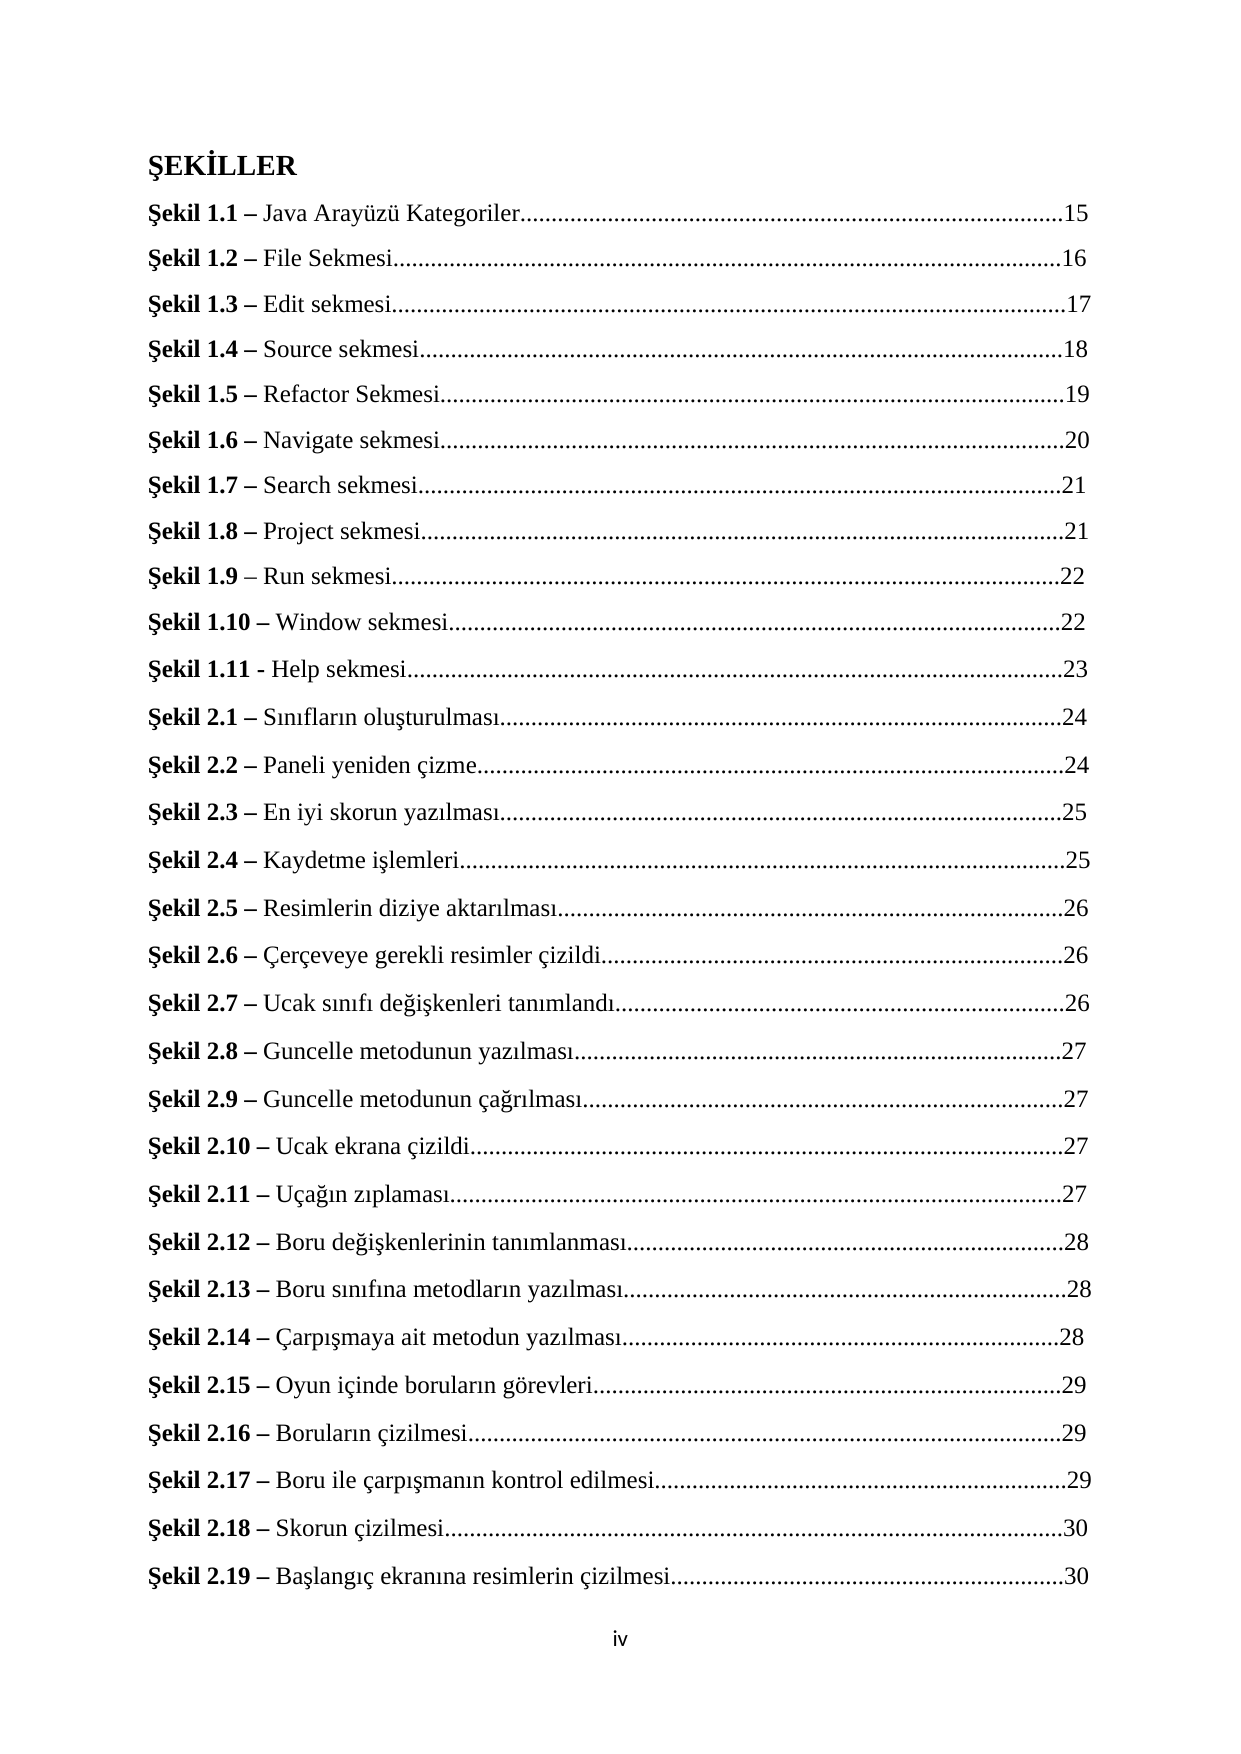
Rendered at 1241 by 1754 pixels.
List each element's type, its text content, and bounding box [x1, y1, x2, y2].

text Şekil 2.7 – Ucak sınıfı değişkenleri tanımlandı........................................................................26 [148, 988, 1093, 1017]
text Şekil 2.5 – Resimlerin diziye aktarılması.................................................................................26 [148, 893, 1093, 922]
text Şekil 2.12 – Boru değişkenlerinin tanımlanması......................................................................28 [148, 1227, 1093, 1256]
text Şekil 2.10 – Ucak ekrana çizildi...............................................................................................27 [148, 1131, 1093, 1160]
text Şekil 2.6 – Çerçeveye gerekli resimler çizildi..........................................................................26 [148, 941, 1093, 969]
text Şekil 1.1 – Java Arayüzü Kategoriler.......................................................................................15 [148, 198, 1093, 227]
text Şekil 2.2 – Paneli yeniden çizme..............................................................................................24 [148, 750, 1093, 778]
text Şekil 1.9 – Run sekmesi...........................................................................................................22 [148, 561, 1093, 590]
text Şekil 2.9 – Guncelle metodunun çağrılması.............................................................................27 [148, 1084, 1093, 1112]
text Şekil 1.3 – Edit sekmesi............................................................................................................17 [148, 289, 1093, 317]
text Şekil 2.11 – Uçağın zıplaması..................................................................................................27 [148, 1179, 1093, 1208]
text Şekil 1.6 – Navigate sekmesi....................................................................................................20 [148, 425, 1093, 454]
text Şekil 1.4 – Source sekmesi.......................................................................................................18 [148, 334, 1093, 363]
text Şekil 2.8 – Guncelle metodunun yazılması..............................................................................27 [148, 1036, 1093, 1065]
text Şekil 2.19 – Başlangıç ekranına resimlerin çizilmesi...............................................................30 [148, 1561, 1093, 1589]
text Şekil 2.1 – Sınıfların oluşturulması..........................................................................................24 [148, 702, 1093, 731]
text Şekil 2.18 – Skorun çizilmesi...................................................................................................30 [148, 1513, 1093, 1542]
text ŞEKİLLER [148, 148, 1093, 181]
text Şekil 1.5 – Refactor Sekmesi....................................................................................................19 [148, 379, 1093, 408]
text Şekil 1.7 – Search sekmesi.......................................................................................................21 [148, 470, 1093, 499]
text Şekil 2.14 – Çarpışmaya ait metodun yazılması......................................................................28 [148, 1322, 1093, 1351]
text Şekil 2.4 – Kaydetme işlemleri.................................................................................................25 [148, 845, 1093, 874]
text Şekil 2.15 – Oyun içinde boruların görevleri...........................................................................29 [148, 1370, 1093, 1399]
text Şekil 2.13 – Boru sınıfına metodların yazılması.......................................................................28 [148, 1274, 1093, 1303]
text Şekil 2.3 – En iyi skorun yazılması..........................................................................................25 [148, 797, 1093, 826]
text Şekil 2.16 – Boruların çizilmesi...............................................................................................29 [148, 1418, 1093, 1446]
text Şekil 1.10 – Window sekmesi..................................................................................................22 [148, 607, 1093, 635]
text Şekil 2.17 – Boru ile çarpışmanın kontrol edilmesi..................................................................29 [148, 1465, 1093, 1494]
text Şekil 1.2 – File Sekmesi...........................................................................................................16 [148, 243, 1093, 272]
text Şekil 1.11 - Help sekmesi.........................................................................................................23 [148, 654, 1093, 683]
text Şekil 1.8 – Project sekmesi.......................................................................................................21 [148, 516, 1093, 544]
